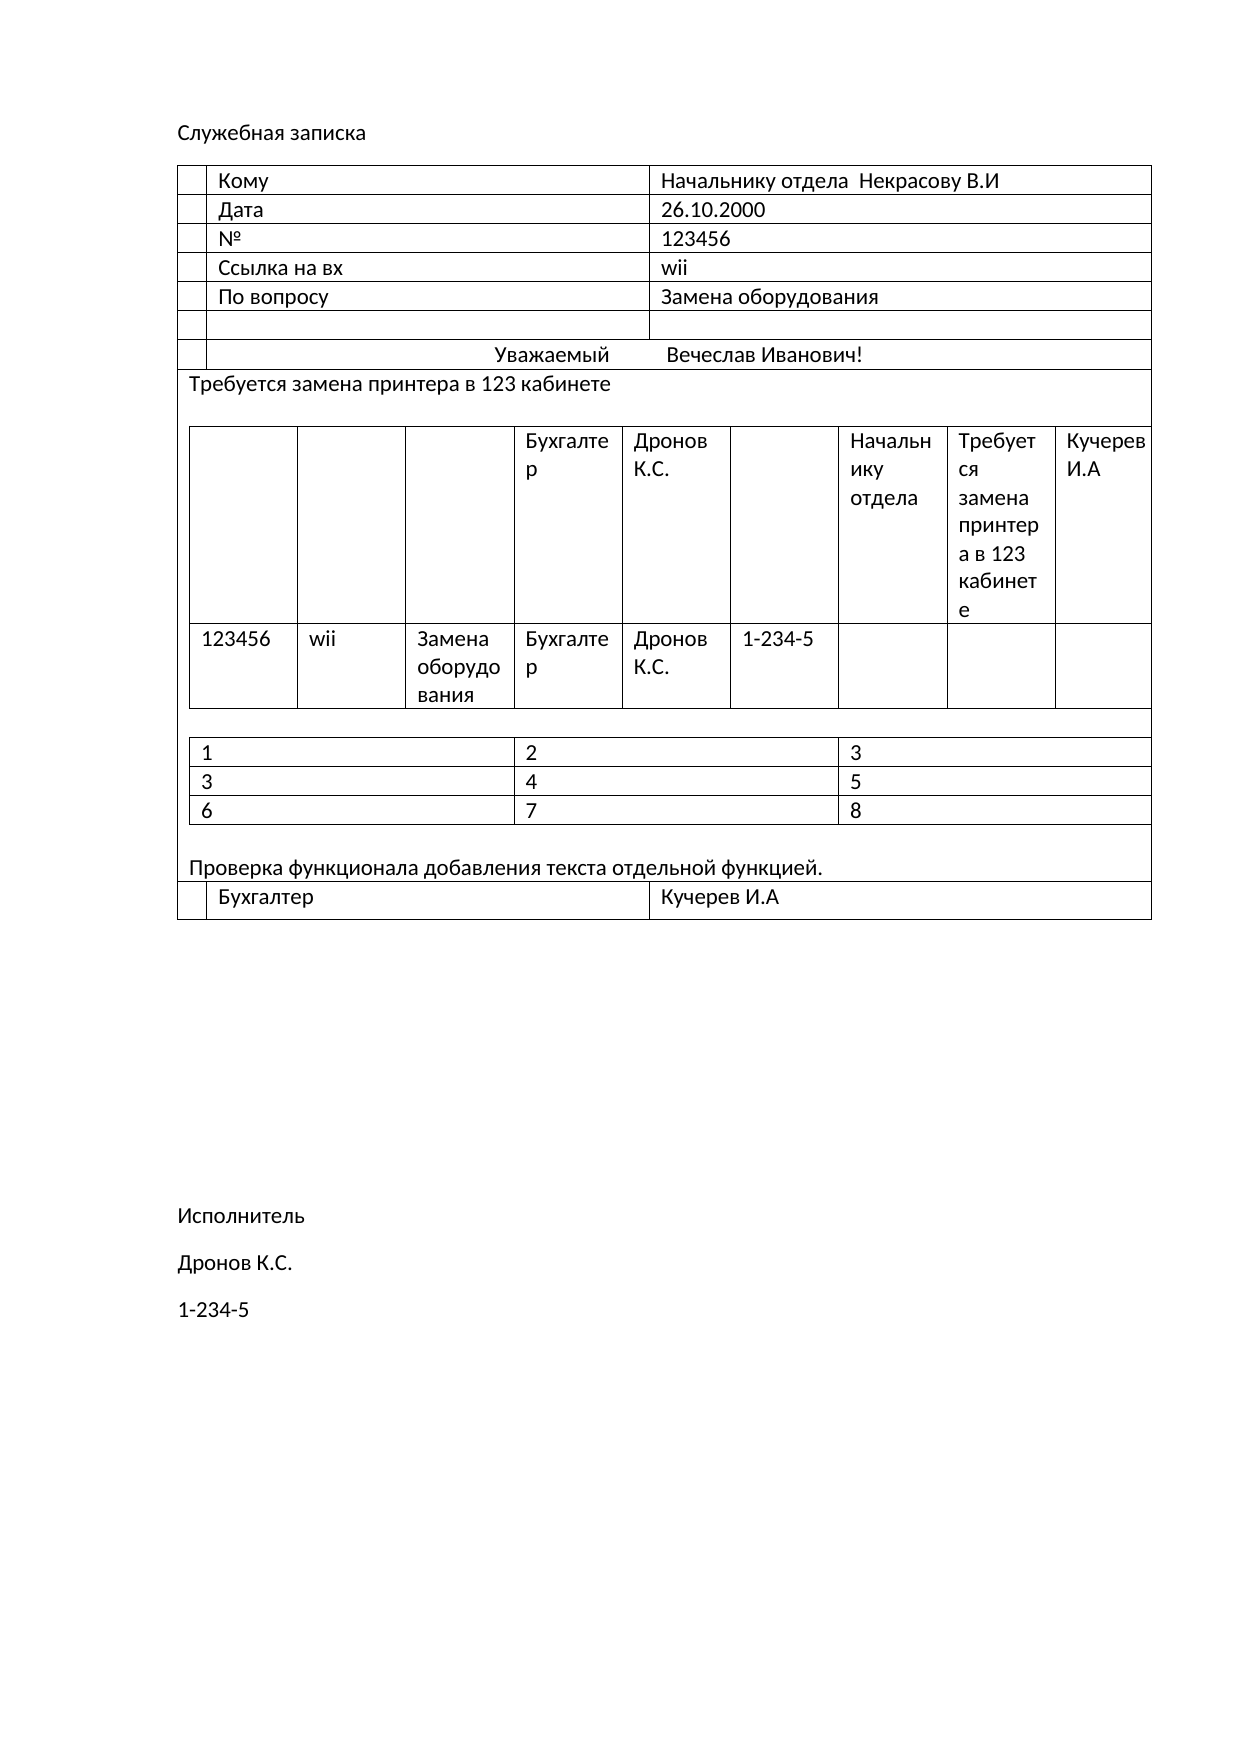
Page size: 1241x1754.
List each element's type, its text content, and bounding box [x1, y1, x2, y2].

table_cell № [207, 224, 649, 252]
table_cell [178, 195, 206, 223]
table_cell [650, 311, 1151, 339]
table_header Начальнику отдела Некрасову В.И [650, 166, 1151, 194]
table_cell 123456 [650, 224, 1151, 252]
table_cell Бухгалтер [207, 882, 649, 919]
text 1-234-5 [177, 1295, 1152, 1323]
table_cell По вопросу [207, 282, 649, 310]
table_cell Дата [207, 195, 649, 223]
table_header [178, 166, 206, 194]
table_cell [178, 253, 206, 281]
table_cell [178, 311, 206, 339]
table_cell [178, 282, 206, 310]
table_cell Замена оборудования [650, 282, 1151, 310]
text Дронов К.С. [177, 1248, 1152, 1276]
table_cell [207, 311, 649, 339]
table_cell Уважаемый Вечеслав Иванович! [207, 340, 1151, 368]
table_cell wii [650, 253, 1151, 281]
table_cell [178, 340, 206, 368]
table_header Кому [207, 166, 649, 194]
table_cell Требуется замена принтера в 123 кабинете Проверка функционала добавления текста отдельной функцией. [178, 370, 1151, 881]
text Исполнитель [177, 1201, 1152, 1229]
table_cell Ссылка на вх [207, 253, 649, 281]
table_cell Кучерев И.А [650, 882, 1151, 919]
text Служебная записка [177, 118, 1152, 146]
table_cell [178, 882, 206, 919]
table_cell 26.10.2000 [650, 195, 1151, 223]
table_cell [178, 224, 206, 252]
